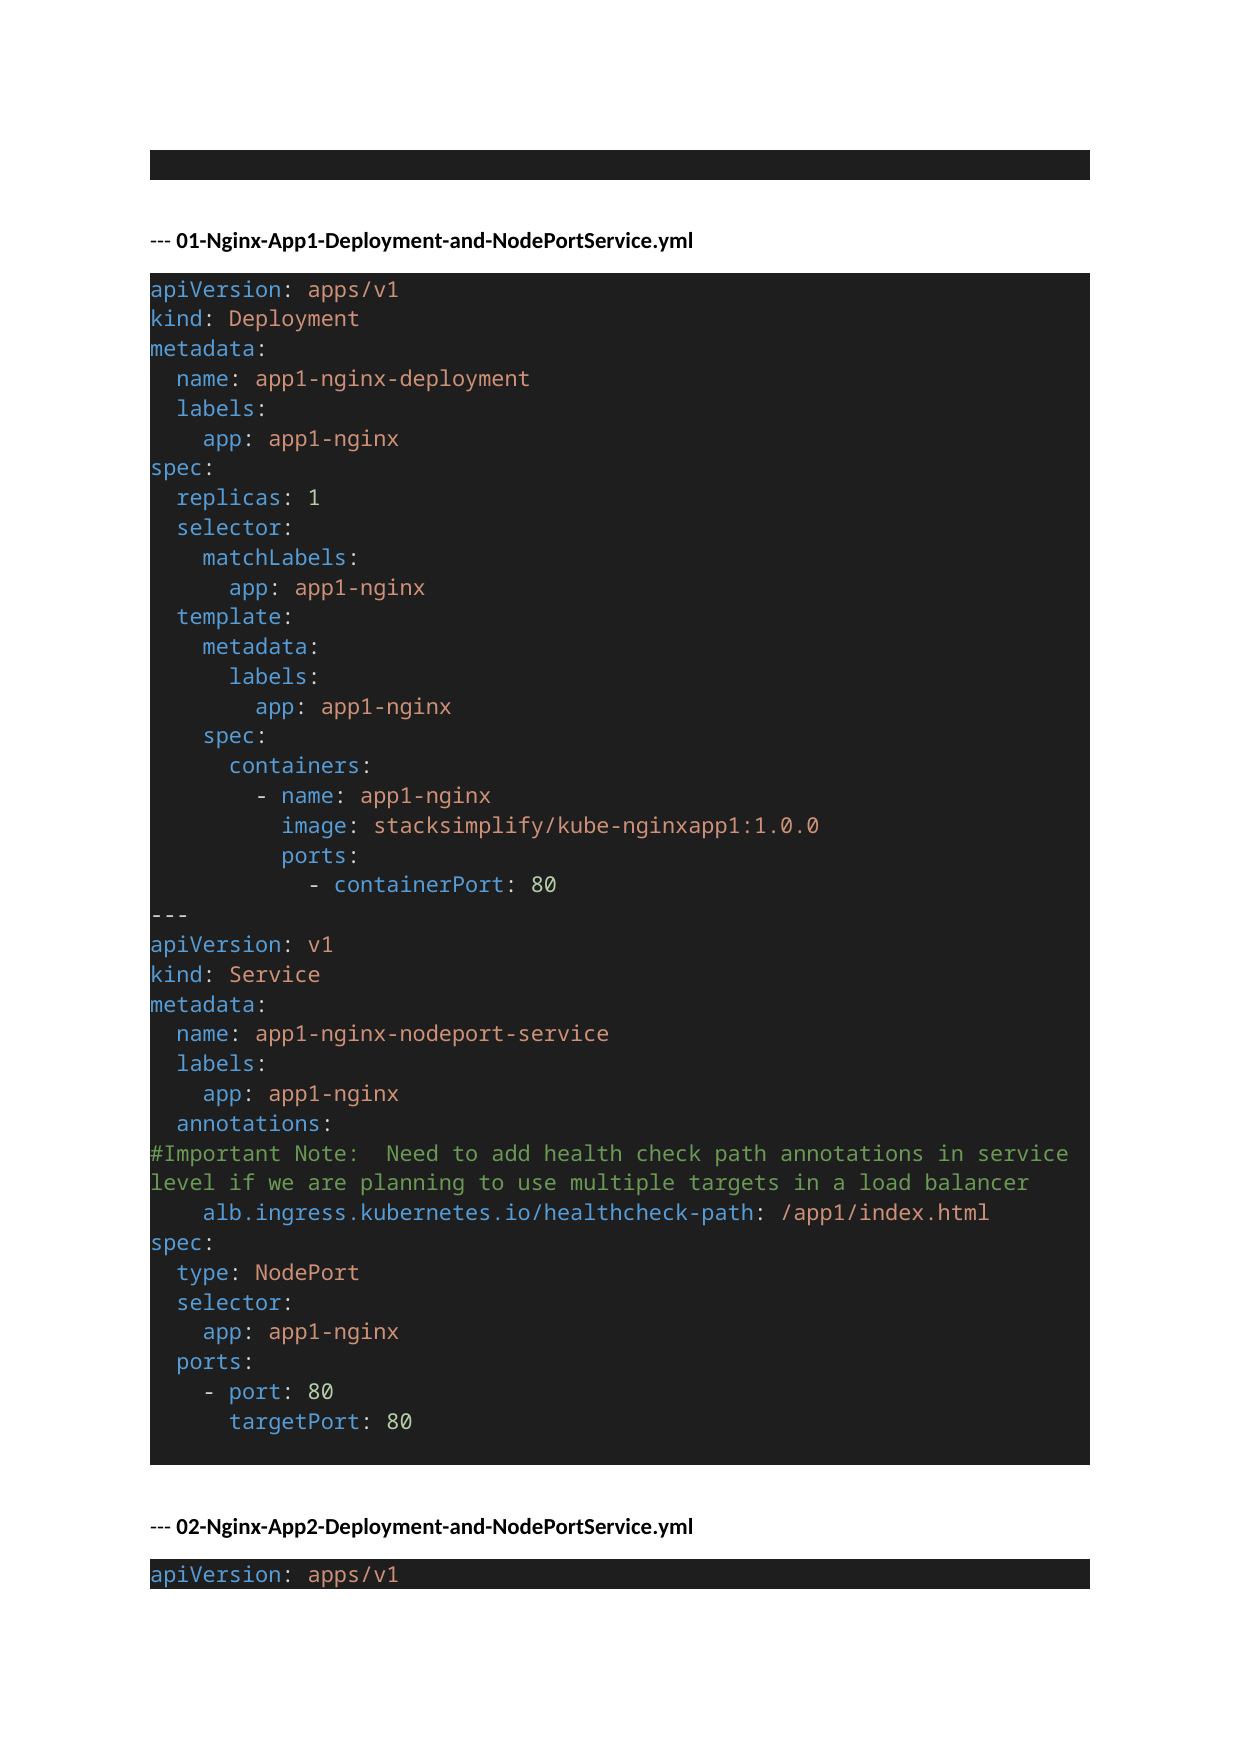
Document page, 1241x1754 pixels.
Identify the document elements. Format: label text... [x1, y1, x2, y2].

text metadata: [150, 631, 1090, 661]
text type: NodePort [150, 1257, 1090, 1286]
text selector: [150, 512, 1090, 542]
text apiVersion: apps/v1 [150, 273, 1090, 303]
text metadata: [150, 988, 1090, 1018]
text - name: app1-nginx [150, 780, 1090, 810]
text --- 02-Nginx-App2-Deployment-and-NodePortService.yml [150, 1512, 1090, 1540]
text app: app1-nginx [150, 571, 1090, 601]
text app: app1-nginx [150, 422, 1090, 452]
text template: [150, 601, 1090, 631]
text containers: [150, 750, 1090, 780]
text apiVersion: v1 [150, 929, 1090, 959]
text kind: Deployment [150, 303, 1090, 333]
text --- [150, 899, 1090, 929]
text spec: [150, 720, 1090, 750]
text alb.ingress.kubernetes.io/healthcheck-path: /app1/index.html [150, 1197, 1090, 1227]
text matchLabels: [150, 542, 1090, 571]
text apiVersion: apps/v1 [150, 1559, 1090, 1589]
text name: app1-nginx-nodeport-service [150, 1018, 1090, 1048]
text spec: [150, 452, 1090, 482]
text #Important Note: Need to add health check path annotations in service level if we are planning to use multiple targets in a load balancer [150, 1137, 1090, 1197]
text selector: [150, 1286, 1090, 1316]
text metadata: [150, 333, 1090, 363]
text spec: [150, 1227, 1090, 1257]
text kind: Service [150, 959, 1090, 988]
text image: stacksimplify/kube-nginxapp1:1.0.0 [150, 810, 1090, 839]
text labels: [150, 661, 1090, 691]
text app: app1-nginx [150, 1316, 1090, 1346]
text --- 01-Nginx-App1-Deployment-and-NodePortService.yml [150, 227, 1090, 255]
text labels: [150, 1048, 1090, 1078]
text targetPort: 80 [150, 1406, 1090, 1435]
text ports: [150, 839, 1090, 869]
text replicas: 1 [150, 482, 1090, 512]
text annotations: [150, 1108, 1090, 1137]
text app: app1-nginx [150, 691, 1090, 720]
text labels: [150, 393, 1090, 422]
text app: app1-nginx [150, 1078, 1090, 1108]
text name: app1-nginx-deployment [150, 363, 1090, 393]
text - port: 80 [150, 1376, 1090, 1406]
text ports: [150, 1346, 1090, 1376]
text - containerPort: 80 [150, 869, 1090, 899]
